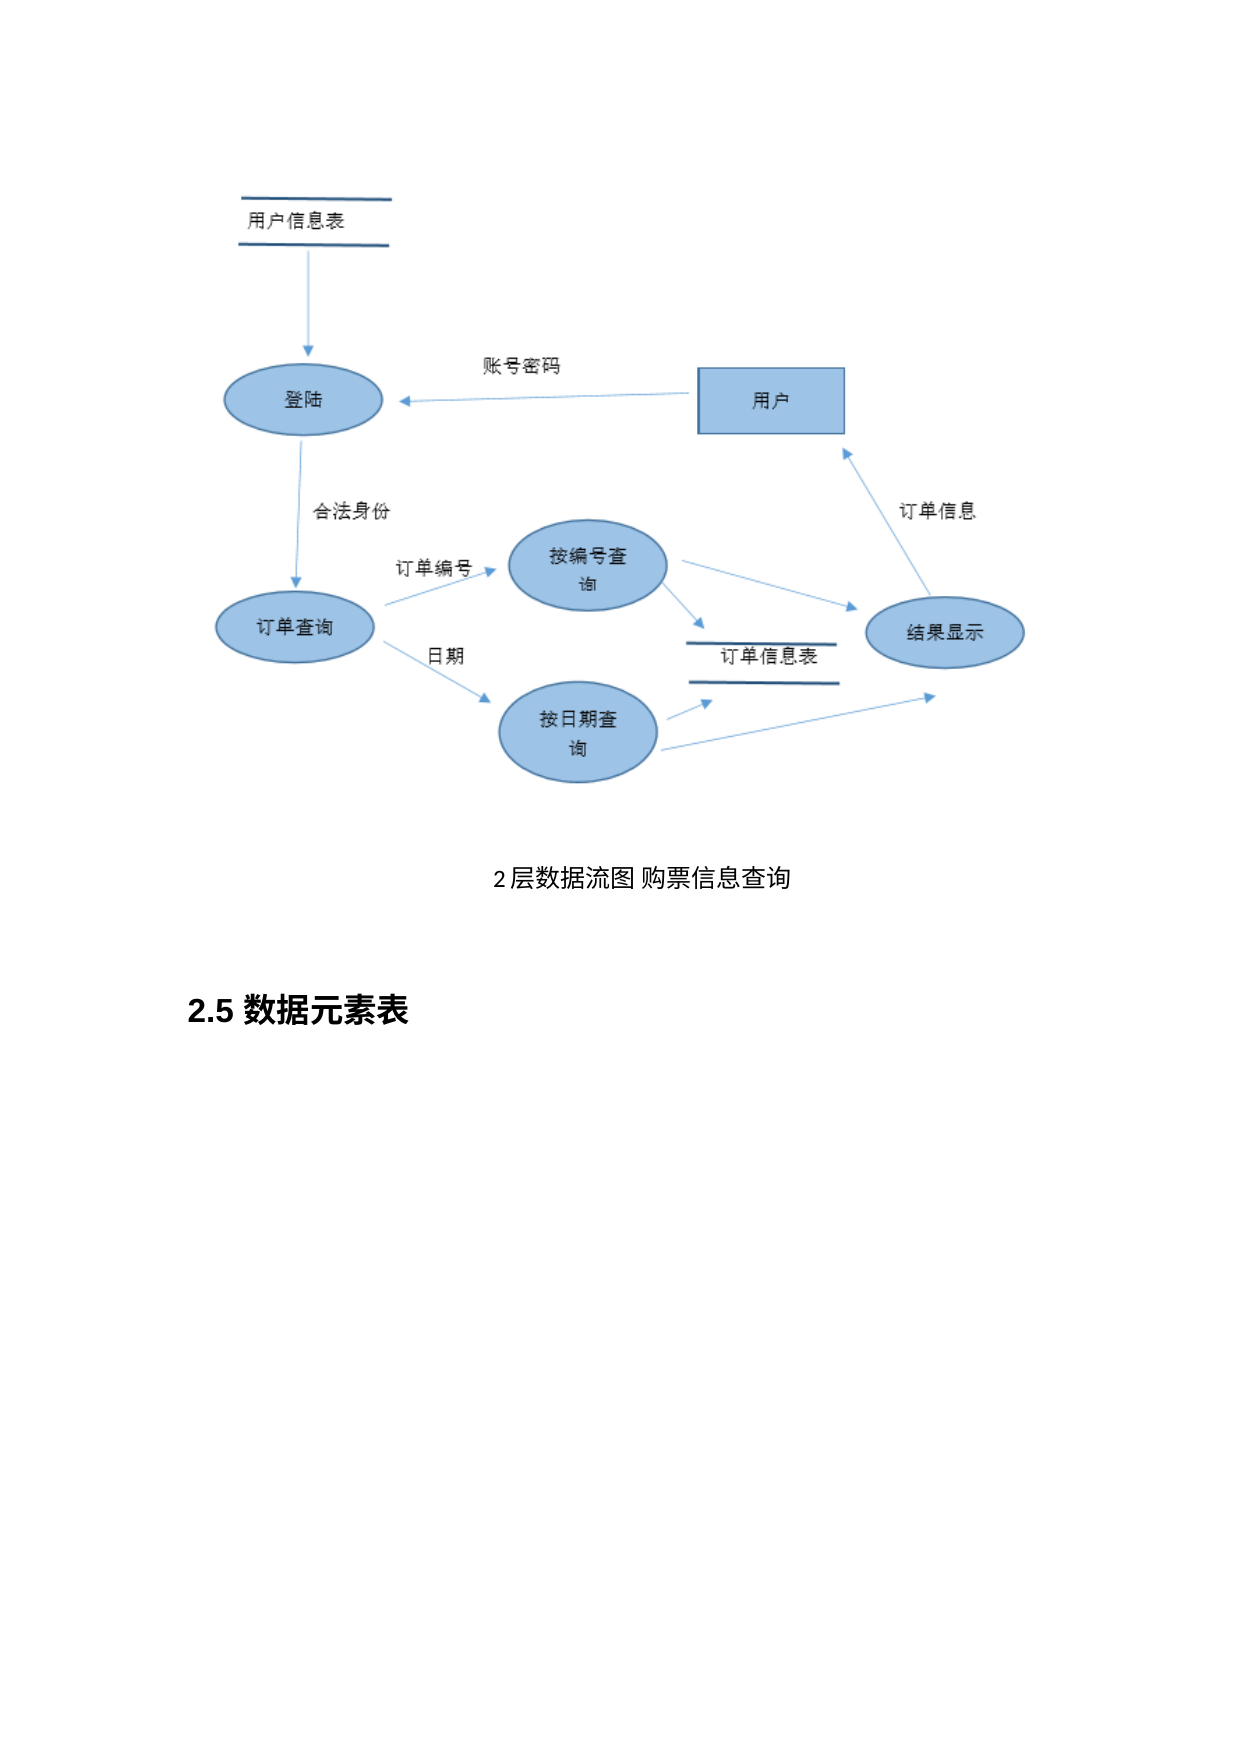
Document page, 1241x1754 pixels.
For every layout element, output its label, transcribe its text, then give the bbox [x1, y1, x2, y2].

picture [187, 162, 1053, 789]
text 2.5 数据元素表 [187, 975, 1053, 1040]
text 2层数据流图 购票信息查询 [187, 789, 1053, 909]
